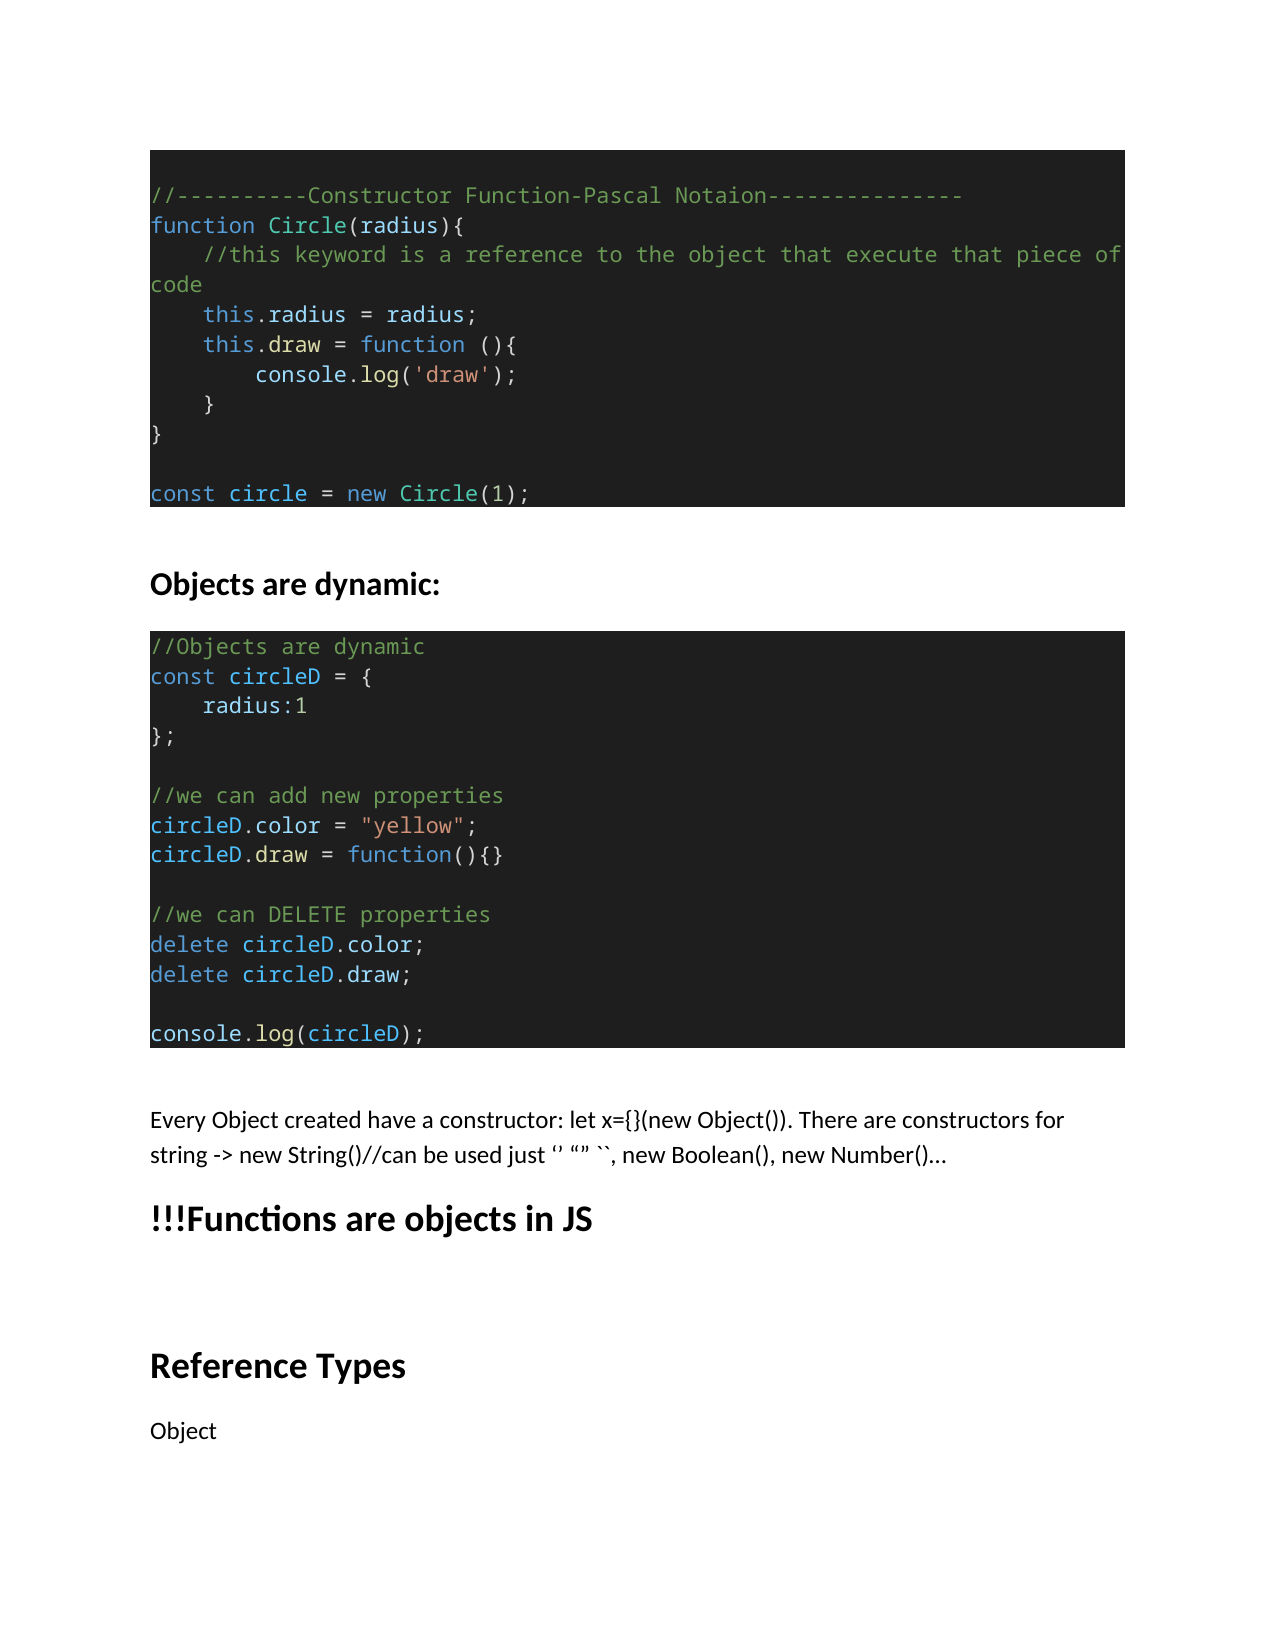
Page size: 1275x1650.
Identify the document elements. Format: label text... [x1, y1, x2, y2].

text //Objects are dynamic [150, 631, 1125, 661]
text circleD.draw = function(){} [150, 839, 1125, 869]
text radius:1 [150, 691, 1125, 720]
text //we can DELETE properties [150, 899, 1125, 929]
text //----------Constructor Function-Pascal Notaion--------------- [150, 180, 1125, 209]
text const circleD = { [150, 661, 1125, 691]
text function Circle(radius){ [150, 209, 1125, 239]
text this.draw = function (){ [150, 329, 1125, 358]
text !!!Functions are objects in JS [150, 1195, 1125, 1241]
text console.log(circleD); [150, 1018, 1125, 1048]
text Object [150, 1415, 1125, 1446]
text //we can add new properties [150, 780, 1125, 810]
text delete circleD.color; [150, 929, 1125, 959]
text const circle = new Circle(1); [150, 478, 1125, 507]
text circleD.color = "yellow"; [150, 810, 1125, 839]
text Objects are dynamic: [150, 563, 1125, 604]
text this.radius = radius; [150, 299, 1125, 329]
text console.log('draw'); [150, 358, 1125, 388]
text //this keyword is a reference to the object that execute that piece of code [150, 239, 1125, 299]
text } [150, 418, 1125, 448]
text } [150, 388, 1125, 418]
text delete circleD.draw; [150, 959, 1125, 988]
text }; [150, 720, 1125, 750]
text Reference Types [150, 1342, 1125, 1388]
text Every Object created have a constructor: let x={}(new Object()). There are constructors for string -> new String()//can be used just ‘’ “” ``, new Boolean(), new Number()… [150, 1104, 1125, 1169]
